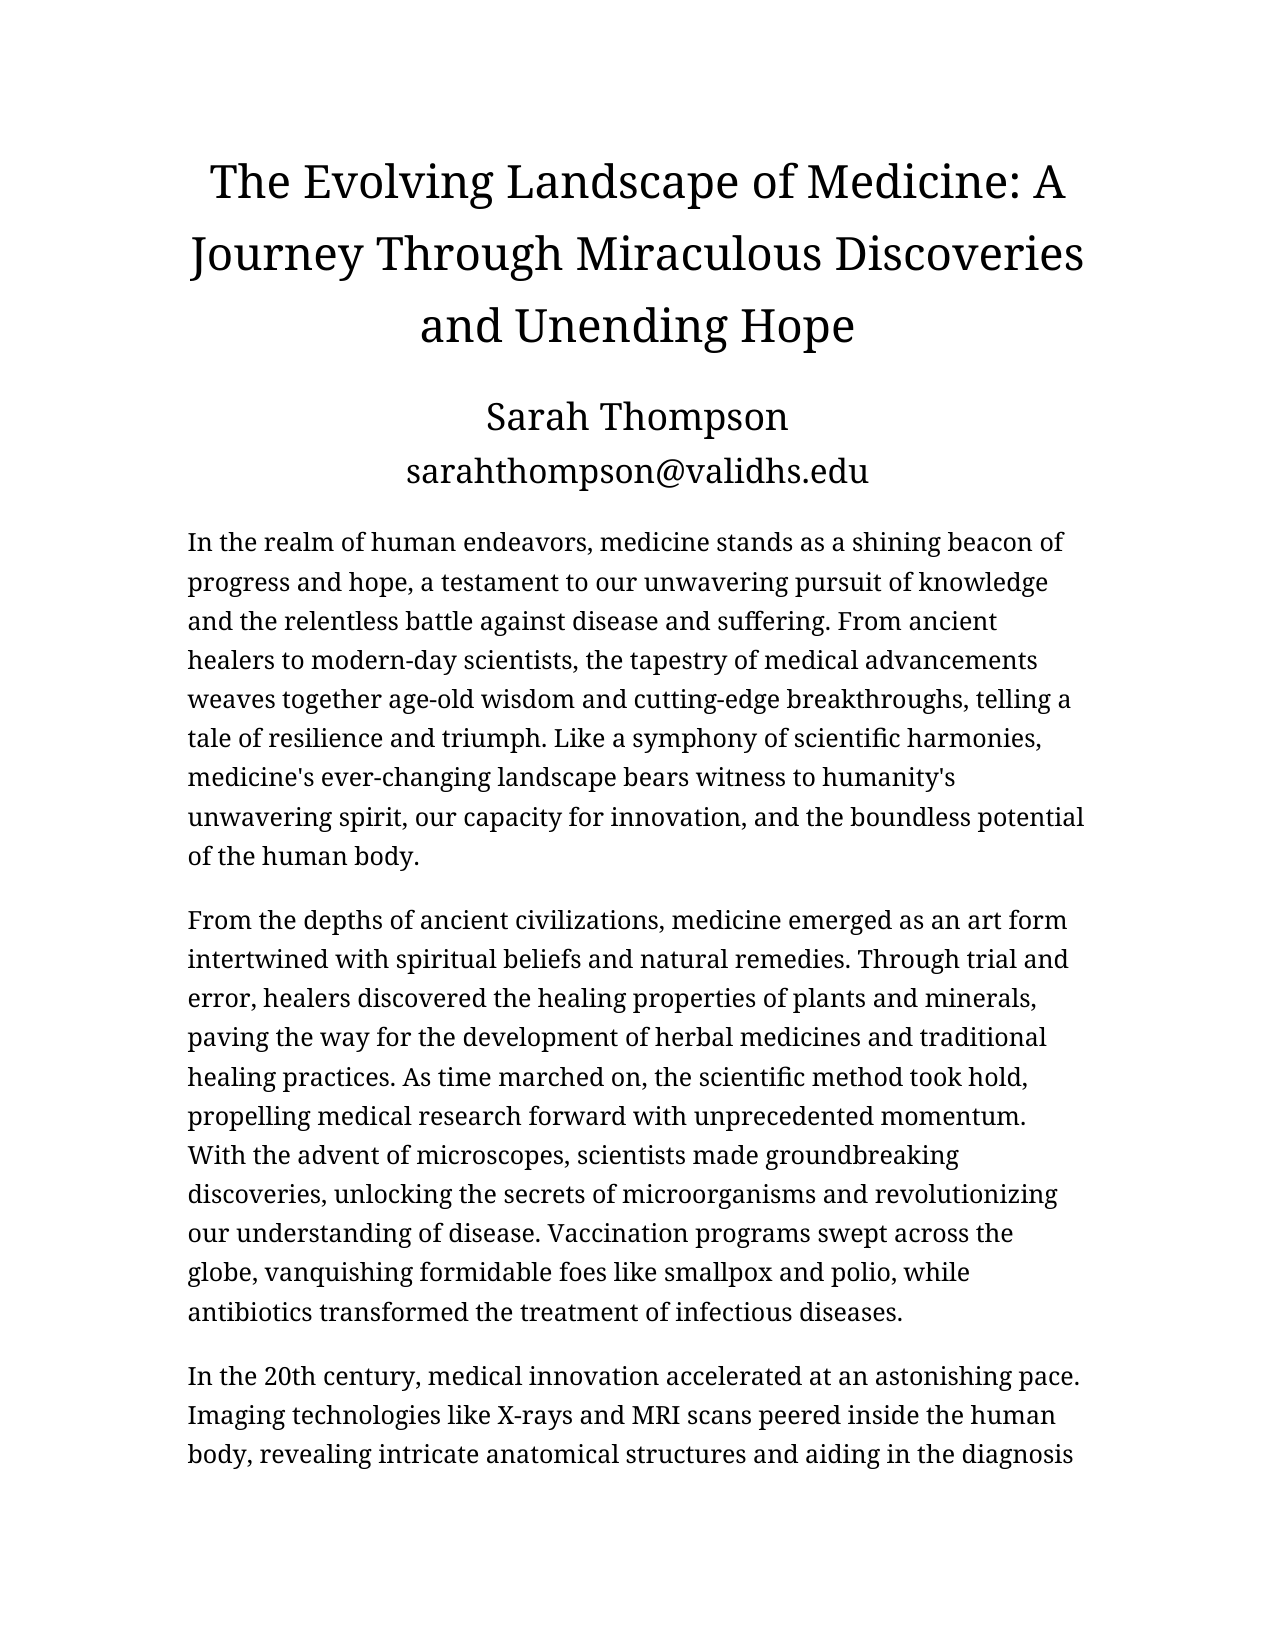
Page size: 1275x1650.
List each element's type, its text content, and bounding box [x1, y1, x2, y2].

text In the realm of human endeavors, medicine stands as a shining beacon of progress and hope, a testament to our unwavering pursuit of knowledge and the relentless battle against disease and suffering. From ancient healers to modern-day scientists, the tapestry of medical advancements weaves together age-old wisdom and cutting-edge breakthroughs, telling a tale of resilience and triumph. Like a symphony of scientific harmonies, medicine's ever-changing landscape bears witness to humanity's unwavering spirit, our capacity for innovation, and the boundless potential of the human body. [187, 525, 1087, 872]
text The Evolving Landscape of Medicine: A Journey Through Miraculous Discoveries and Unending Hope [187, 150, 1087, 356]
text From the depths of ancient civilizations, medicine emerged as an art form intertwined with spiritual beliefs and natural remedies. Through trial and error, healers discovered the healing properties of plants and minerals, paving the way for the development of herbal medicines and traditional healing practices. As time marched on, the scientific method took hold, propelling medical research forward with unprecedented momentum. With the advent of microscopes, scientists made groundbreaking discoveries, unlocking the secrets of microorganisms and revolutionizing our understanding of disease. Vaccination programs swept across the globe, vanquishing formidable foes like smallpox and polio, while antibiotics transformed the treatment of infectious diseases. [187, 902, 1087, 1328]
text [187, 1358, 1087, 1471]
text Sarah Thompson sarahthompson@validhs.edu [187, 390, 1087, 493]
